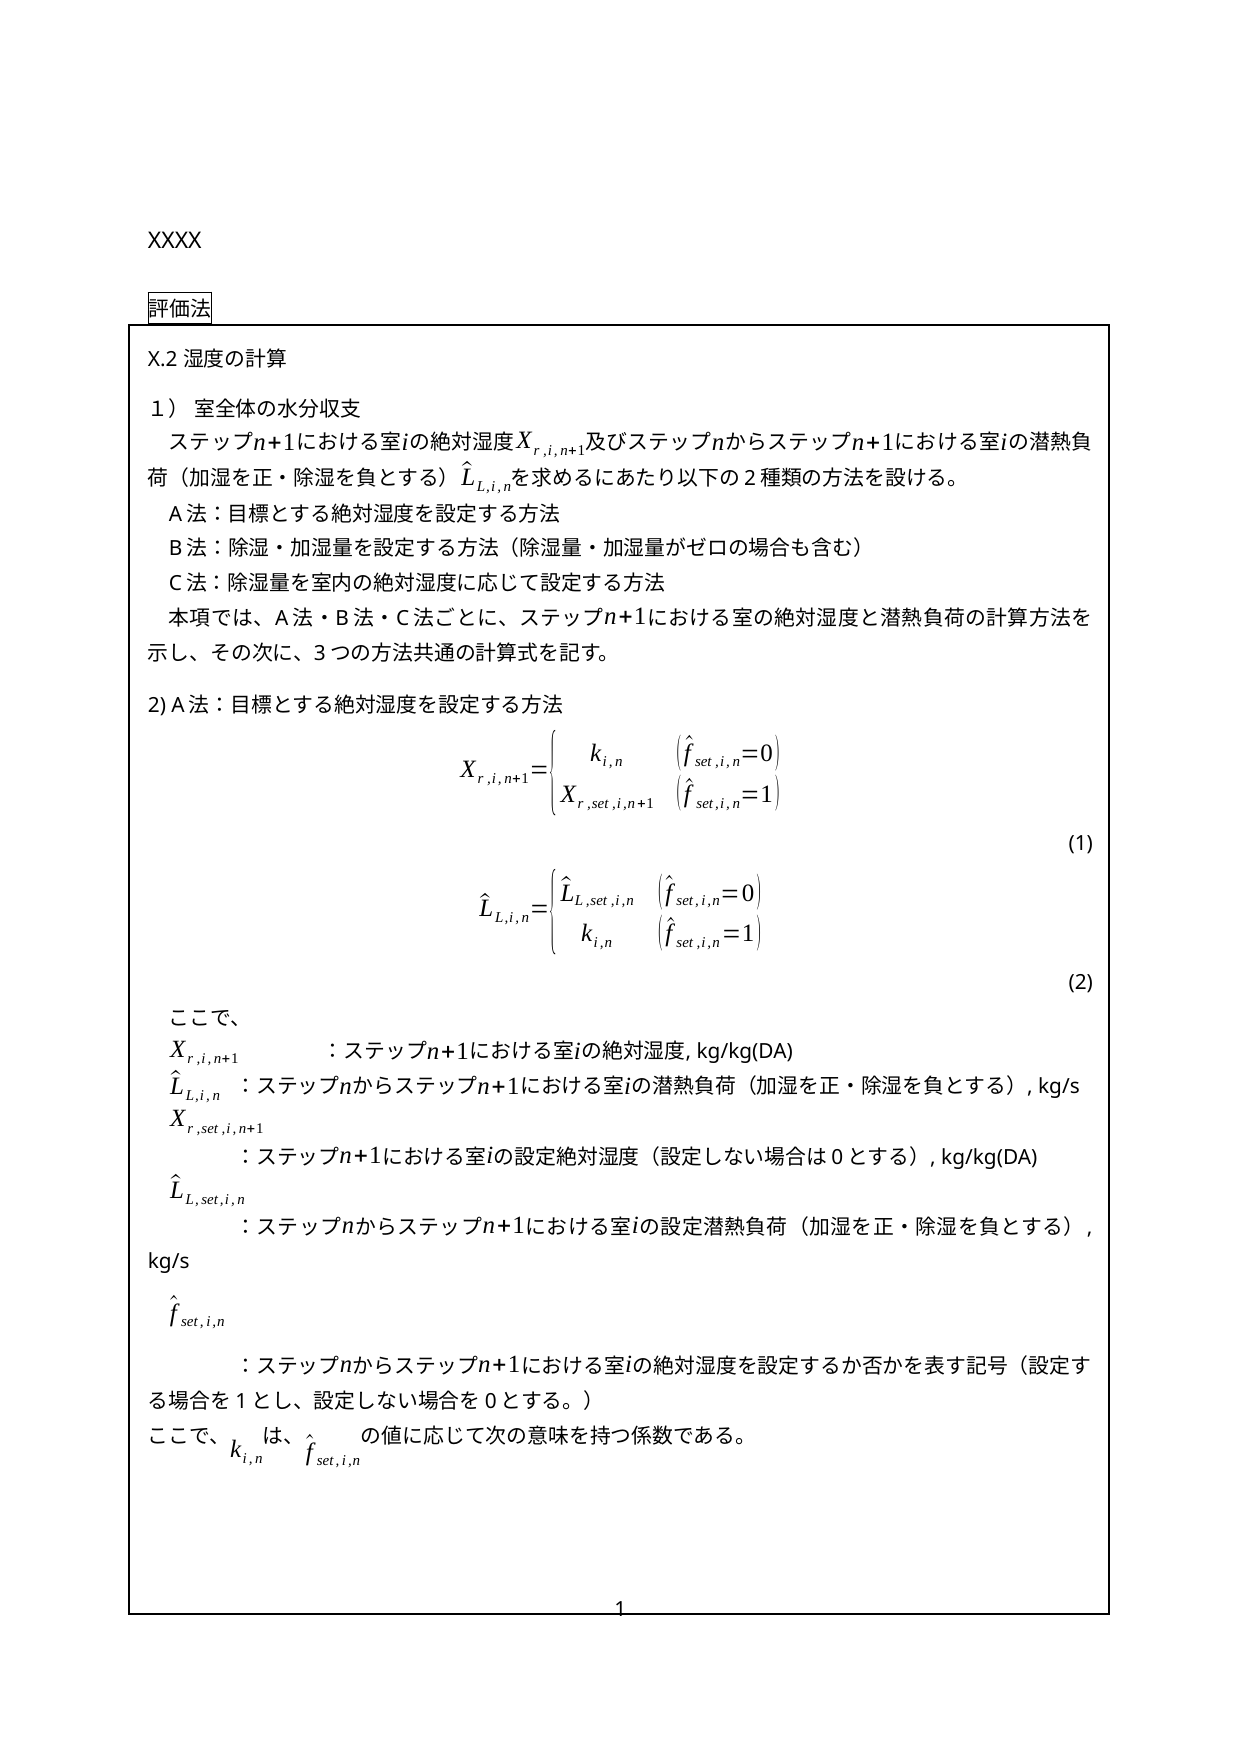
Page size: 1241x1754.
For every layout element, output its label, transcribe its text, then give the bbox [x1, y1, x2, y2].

text ステップにおける室の絶対湿度及びステップからステップにおける室の潜熱負荷（加湿を正・除湿を負とする）を求めるにあたり以下の2種類の方法を設ける。 [148, 425, 1092, 495]
text A法：目標とする絶対湿度を設定する方法 [148, 495, 1092, 529]
text C法：除湿量を室内の絶対湿度に応じて設定する方法 [148, 564, 1092, 599]
subtitle １） 室全体の水分収支 [148, 390, 1092, 425]
text ：ステップからステップにおける室の潜熱負荷（加湿を正・除湿を負とする）, kg/s [148, 1069, 1092, 1103]
subtitle 2) A法：目標とする絶対湿度を設定する方法 [148, 686, 1092, 721]
text ：ステップからステップにおける室の設定潜熱負荷（加湿を正・除湿を負とする）, kg/s [148, 1208, 1092, 1277]
text ：ステップにおける室の絶対湿度, kg/kg(DA) [148, 1034, 1092, 1069]
text 評価法 [148, 290, 1092, 324]
text ：ステップからステップにおける室の絶対湿度を設定するか否かを表す記号（設定する場合を1とし、設定しない場合を0とする。） [148, 1347, 1092, 1417]
text (2) [148, 964, 1092, 999]
subtitle X.2 湿度の計算 [148, 343, 1092, 373]
text ここで、 [148, 999, 1092, 1034]
text 本項では、A法・B法・C法ごとに、ステップにおける室の絶対湿度と潜熱負荷の計算方法を示し、その次に、3つの方法共通の計算式を記す。 [148, 599, 1092, 669]
text (1) [148, 825, 1092, 860]
text ここで、は、の値に応じて次の意味を持つ係数である。 [148, 1417, 1092, 1486]
text B法：除湿・加湿量を設定する方法（除湿量・加湿量がゼロの場合も含む） [148, 529, 1092, 564]
subtitle XXXX [148, 224, 1092, 256]
text ：ステップにおける室の設定絶対湿度（設定しない場合は0とする）, kg/kg(DA) [148, 1138, 1092, 1173]
